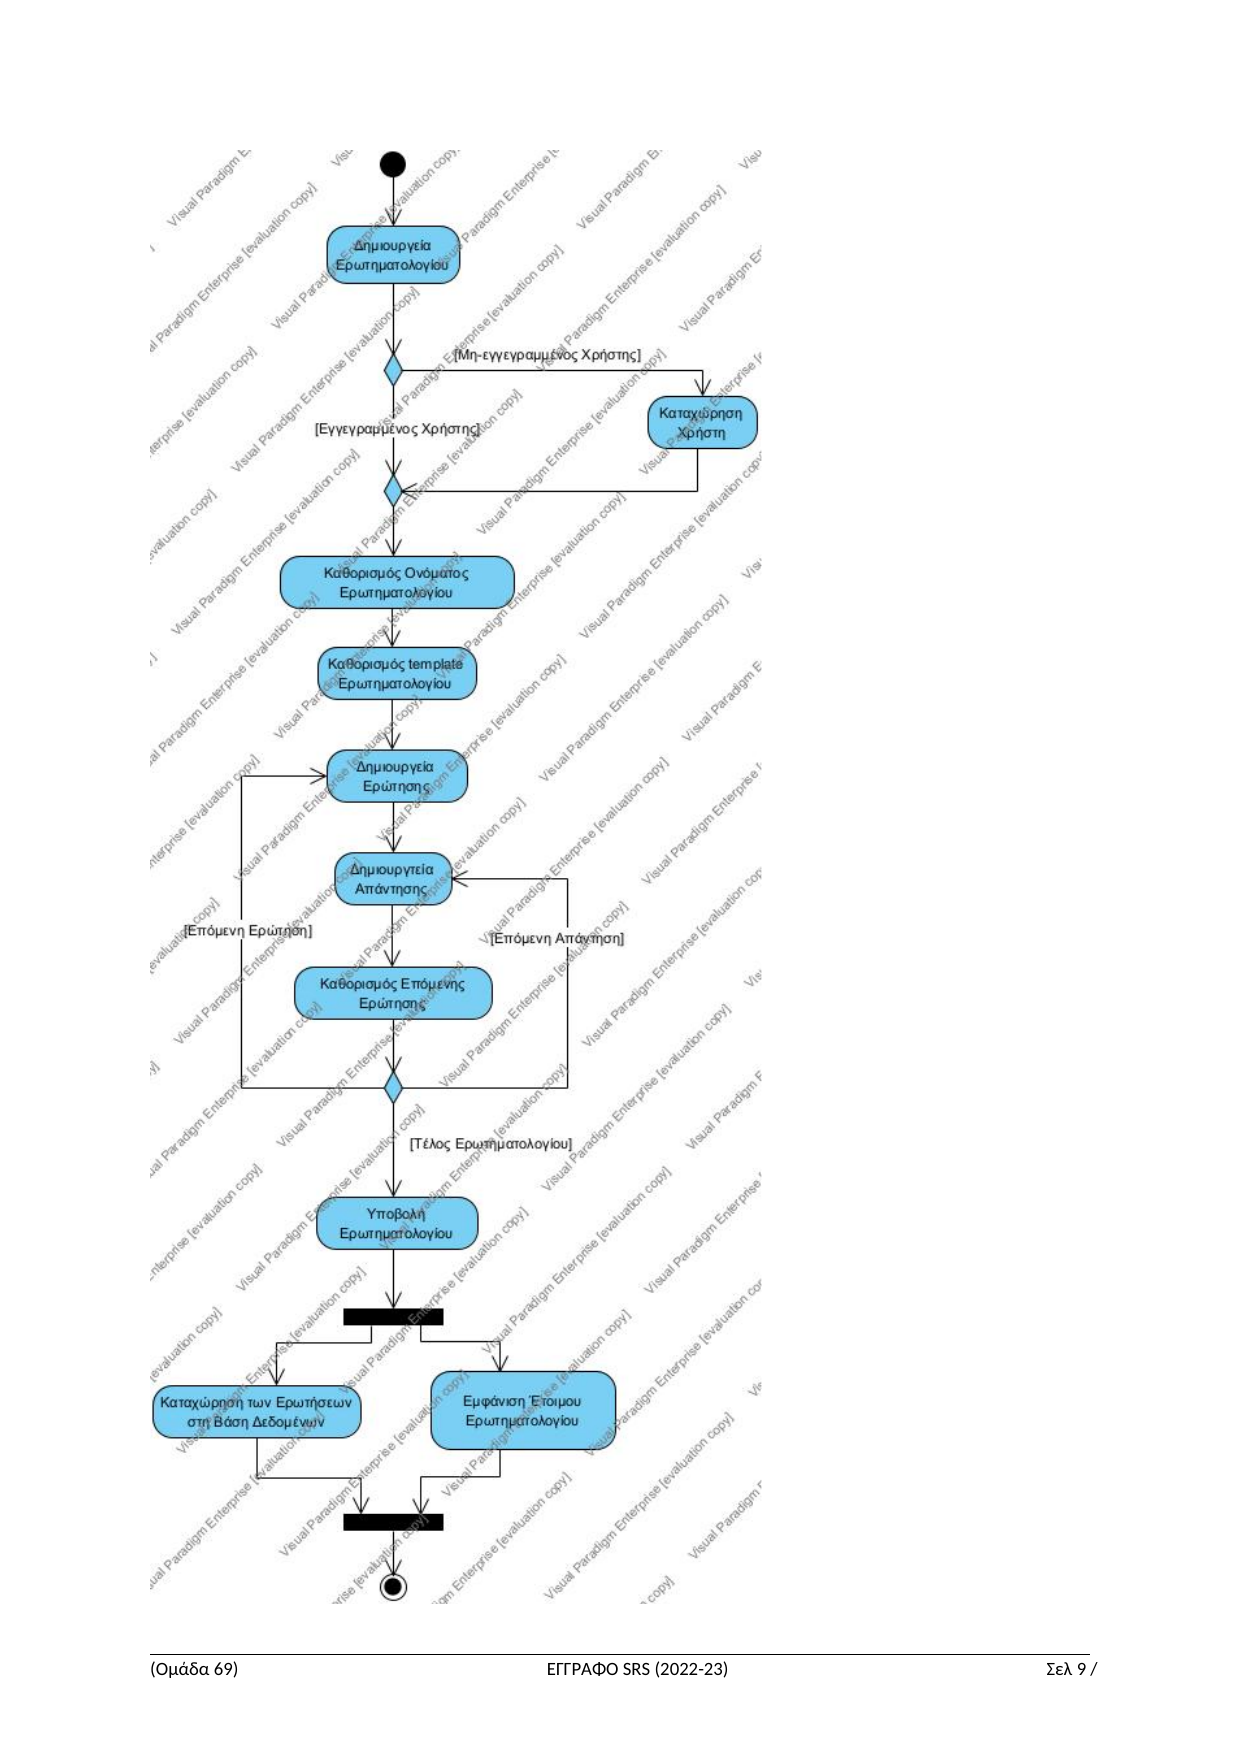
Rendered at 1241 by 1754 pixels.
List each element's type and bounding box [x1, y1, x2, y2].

picture [150, 150, 762, 1604]
